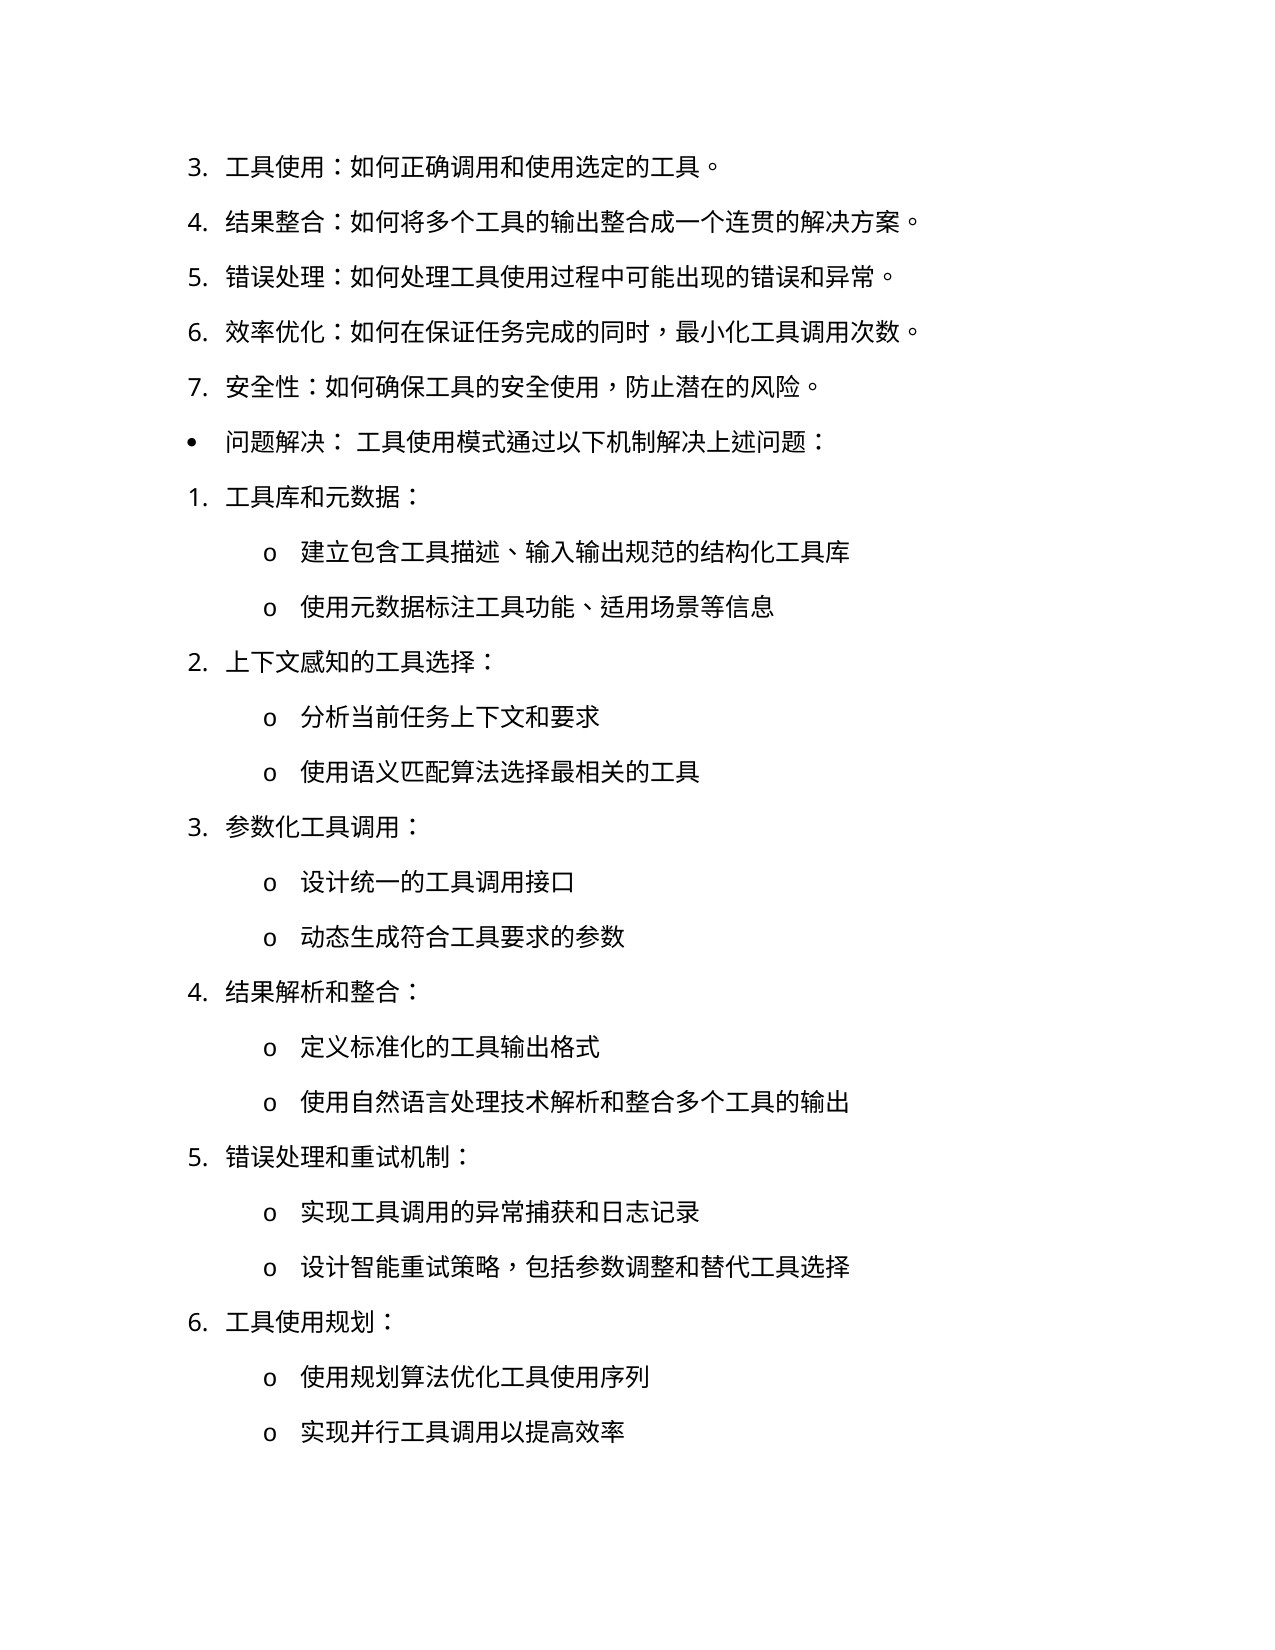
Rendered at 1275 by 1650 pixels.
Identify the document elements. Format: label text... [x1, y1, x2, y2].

list 效率优化：如何在保证任务完成的同时，最小化工具调用次数。 [187, 315, 1125, 349]
list 使用自然语言处理技术解析和整合多个工具的输出 [262, 1085, 1125, 1119]
list 使用规划算法优化工具使用序列 [262, 1360, 1125, 1394]
list 结果整合：如何将多个工具的输出整合成一个连贯的解决方案。 [187, 205, 1125, 239]
list 安全性：如何确保工具的安全使用，防止潜在的风险。 [187, 369, 1125, 404]
list 工具库和元数据： [187, 479, 1125, 513]
list 错误处理：如何处理工具使用过程中可能出现的错误和异常。 [187, 260, 1125, 294]
list 动态生成符合工具要求的参数 [262, 919, 1125, 954]
list 问题解决： 工具使用模式通过以下机制解决上述问题： [187, 424, 1125, 458]
list 工具使用规划： [187, 1305, 1125, 1339]
list 实现并行工具调用以提高效率 [262, 1415, 1125, 1449]
list 建立包含工具描述、输入输出规范的结构化工具库 [262, 534, 1125, 568]
list 使用语义匹配算法选择最相关的工具 [262, 754, 1125, 789]
list 使用元数据标注工具功能、适用场景等信息 [262, 589, 1125, 624]
list 定义标准化的工具输出格式 [262, 1029, 1125, 1064]
list 参数化工具调用： [187, 809, 1125, 844]
list 设计统一的工具调用接口 [262, 864, 1125, 899]
list 设计智能重试策略，包括参数调整和替代工具选择 [262, 1250, 1125, 1284]
list 工具使用：如何正确调用和使用选定的工具。 [187, 150, 1125, 184]
list 结果解析和整合： [187, 975, 1125, 1009]
list 上下文感知的工具选择： [187, 644, 1125, 678]
list 错误处理和重试机制： [187, 1140, 1125, 1174]
list 分析当前任务上下文和要求 [262, 699, 1125, 734]
list 实现工具调用的异常捕获和日志记录 [262, 1195, 1125, 1229]
